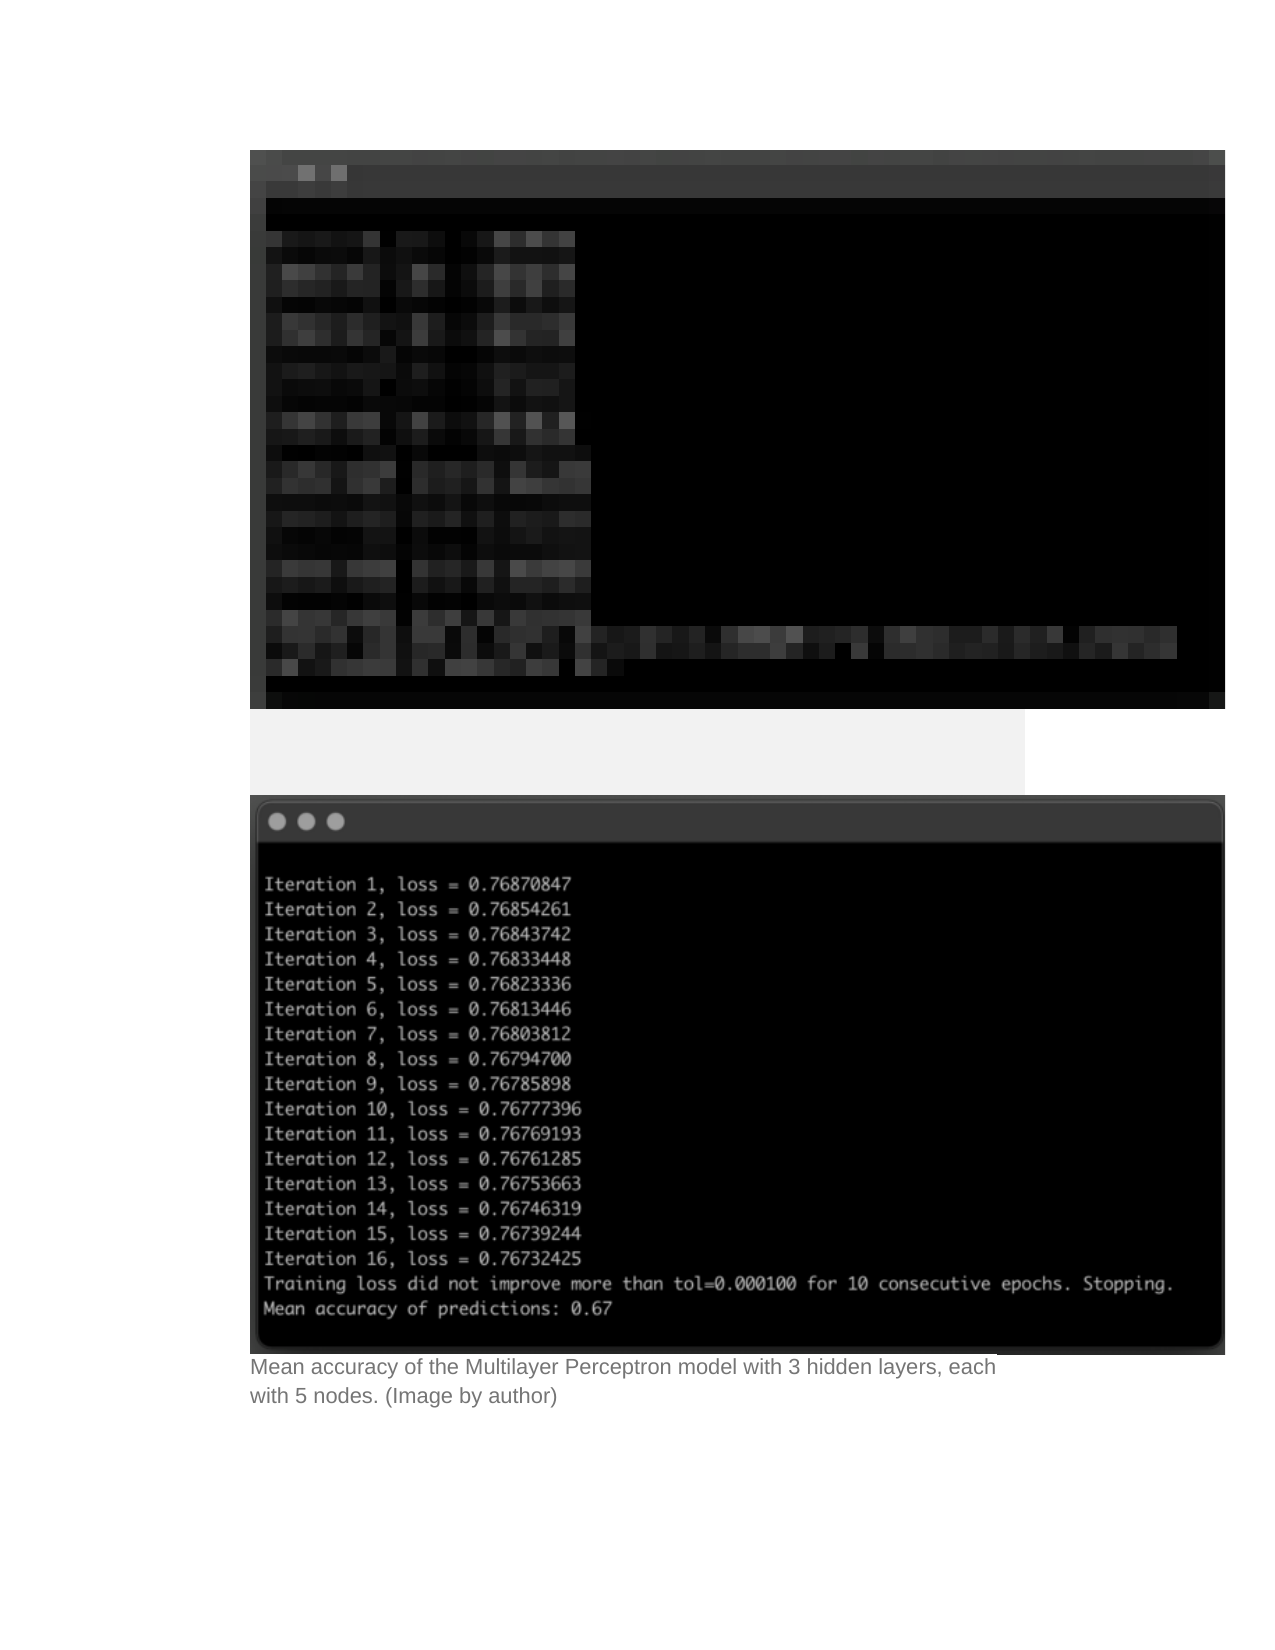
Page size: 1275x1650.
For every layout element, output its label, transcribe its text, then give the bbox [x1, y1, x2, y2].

text Mean accuracy of the Multilayer Perceptron model with 3 hidden layers, each with 5 nodes. (Image by author) [250, 1355, 1025, 1408]
picture [250, 795, 1225, 1355]
picture [250, 150, 1225, 709]
